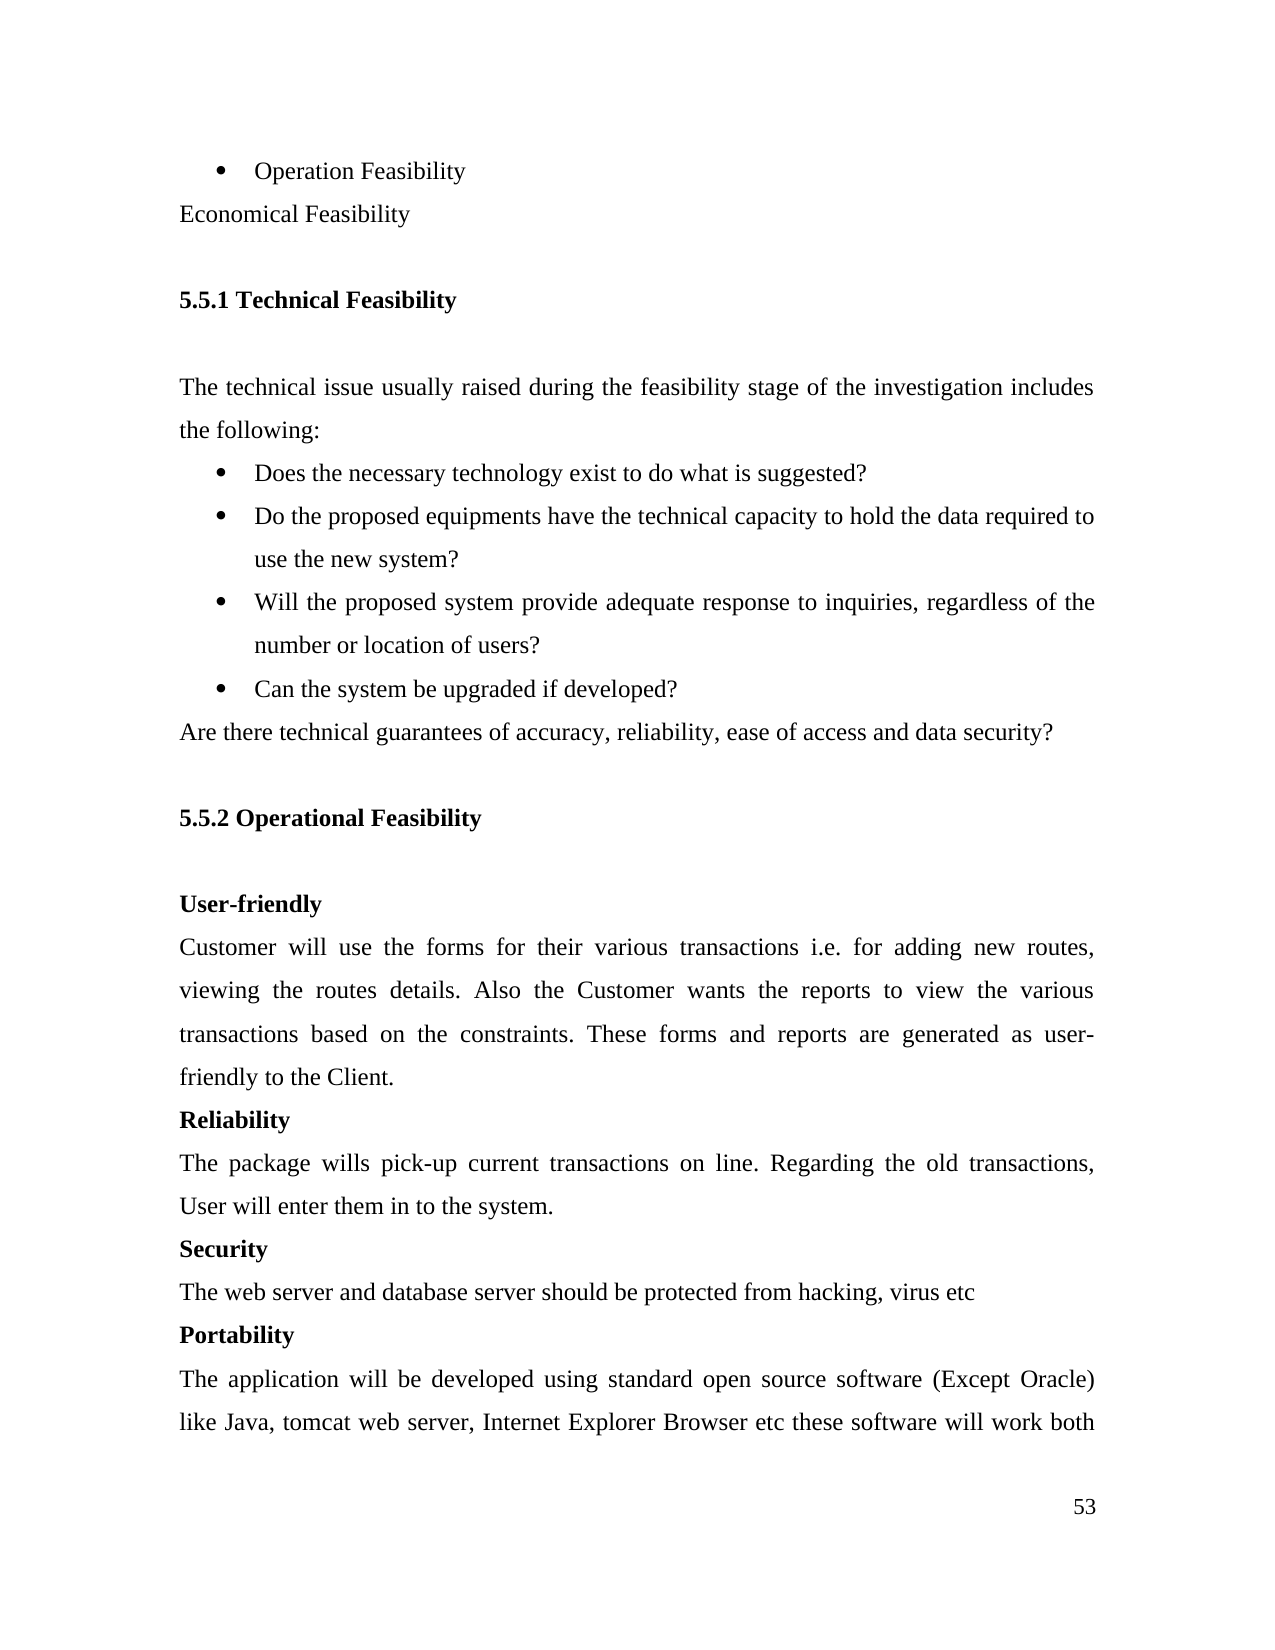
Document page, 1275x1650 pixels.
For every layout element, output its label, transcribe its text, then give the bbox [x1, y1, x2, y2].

text Are there technical guarantees of accuracy, reliability, ease of access and data security? [179, 717, 1096, 746]
text The package wills pick-up current transactions on line. Regarding the old transactions, User will enter them in to the system. [179, 1148, 1096, 1220]
list Will the proposed system provide adequate response to inquiries, regardless of the number or location of users? [217, 587, 1096, 659]
list Operation Feasibility [217, 156, 1096, 185]
list Do the proposed equipments have the technical capacity to hold the data required to use the new system? [217, 501, 1096, 573]
text The web server and database server should be protected from hacking, virus etc [179, 1277, 1096, 1306]
list Can the system be upgraded if developed? [217, 674, 1096, 702]
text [179, 1364, 1096, 1436]
text Security [179, 1234, 1096, 1263]
text 5.5.2 Operational Feasibility [179, 803, 1096, 832]
text Customer will use the forms for their various transactions i.e. for adding new routes, viewing the routes details. Also the Customer wants the reports to view the various transactions based on the constraints. These forms and reports are generated as user-friendly to the Client. [179, 932, 1096, 1091]
list Does the necessary technology exist to do what is suggested? [217, 458, 1096, 487]
text User-friendly [179, 889, 1096, 918]
text The technical issue usually raised during the feasibility stage of the investigation includes the following: [179, 372, 1096, 444]
text 5.5.1 Technical Feasibility [179, 286, 1096, 314]
text Reliability [179, 1105, 1096, 1134]
text Economical Feasibility [179, 199, 1096, 228]
text Portability [179, 1321, 1096, 1349]
